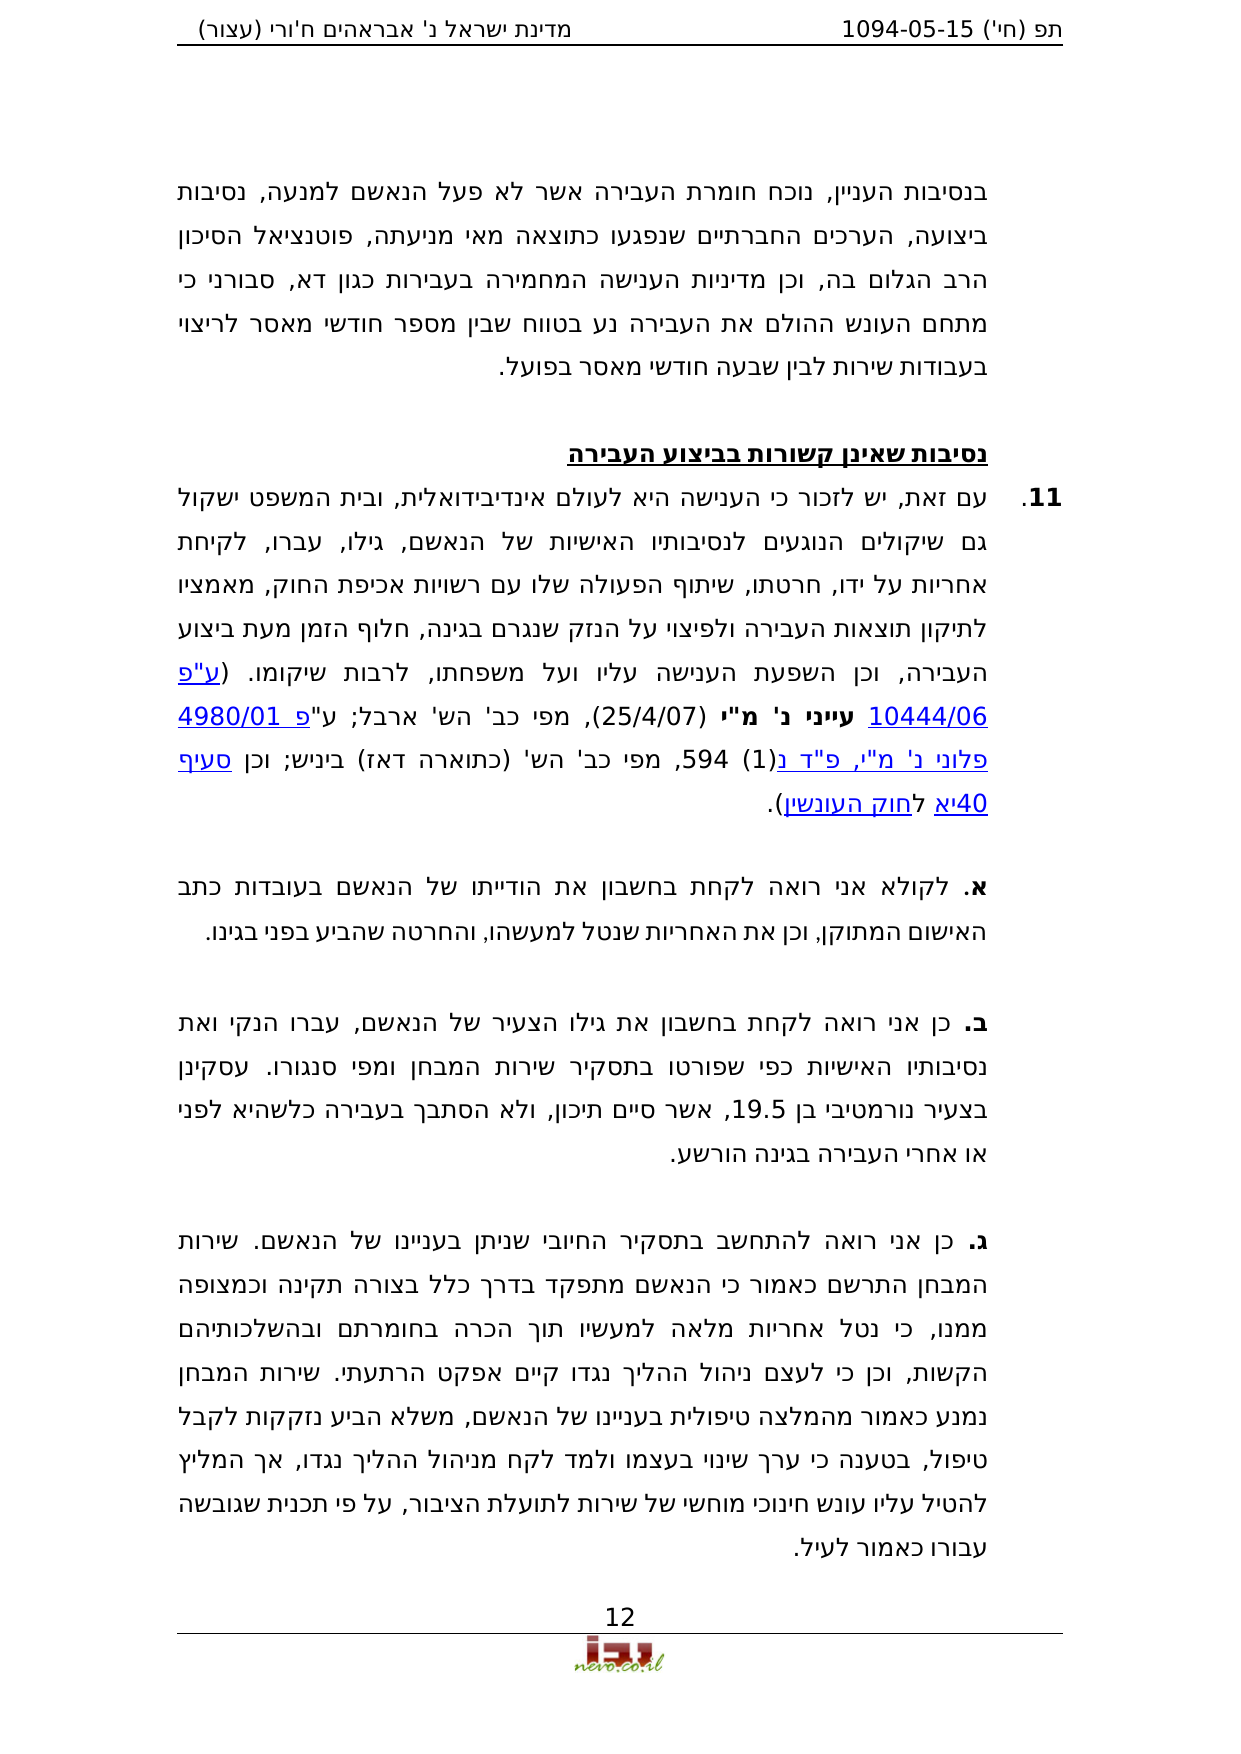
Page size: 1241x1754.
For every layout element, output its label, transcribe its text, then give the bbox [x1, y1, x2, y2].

picture [574, 1635, 666, 1673]
text בנסיבות העניין, נוכח חומרת העבירה אשר לא פעל הנאשם למנעה, נסיבות ביצועה, הערכים החברתיים שנפגעו כתוצאה מאי מניעתה, פוטנציאל הסיכון הרב הגלום בה, וכן מדיניות הענישה המחמירה בעבירות כגון דא, סבורני כי מתחם העונש ההולם את העבירה נע בטווח שבין מספר חודשי מאסר לריצוי בעבודות שירות לבין שבעה חודשי מאסר בפועל. [177, 177, 988, 382]
text ג. כן אני רואה להתחשב בתסקיר החיובי שניתן בעניינו של הנאשם. שירות המבחן התרשם כאמור כי הנאשם מתפקד בדרך כלל בצורה תקינה וכמצופה ממנו, כי נטל אחריות מלאה למעשיו תוך הכרה בחומרתם ובהשלכותיהם הקשות, וכן כי לעצם ניהול ההליך נגדו קיים אפקט הרתעתי. שירות המבחן נמנע כאמור מהמלצה טיפולית בעניינו של הנאשם, משלא הביע נזקקות לקבל טיפול, בטענה כי ערך שינוי בעצמו ולמד לקח מניהול ההליך נגדו, אך המליץ להטיל עליו עונש חינוכי מוחשי של שירות לתועלת הציבור, על פי תכנית שגובשה עבורו כאמור לעיל. [177, 1226, 988, 1562]
text 11. עם זאת, יש לזכור כי הענישה היא לעולם אינדיבידואלית, ובית המשפט ישקול גם שיקולים הנוגעים לנסיבותיו האישיות של הנאשם, גילו, עברו, לקיחת אחריות על ידו, חרטתו, שיתוף הפעולה שלו עם רשויות אכיפת החוק, מאמציו לתיקון תוצאות העבירה ולפיצוי על הנזק שנגרם בגינה, חלוף הזמן מעת ביצוע העבירה, וכן השפעת הענישה עליו ועל משפחתו, לרבות שיקומו. (ע"פ 10444/06 עייני נ' מ"י (25/4/07), מפי כב' הש' ארבל; ע"פ 4980/01 פלוני נ' מ"י, פ"ד נ(1) 594, מפי כב' הש' (כתוארה דאז) ביניש; וכן סעיף 40יא לחוק העונשין). [177, 483, 1063, 819]
text א. לקולא אני רואה לקחת בחשבון את הודייתו של הנאשם בעובדות כתב האישום המתוקן, וכן את האחריות שנטל למעשהו, והחרטה שהביע בפני בגינו. [177, 871, 988, 947]
text ב. כן אני רואה לקחת בחשבון את גילו הצעיר של הנאשם, עברו הנקי ואת נסיבותיו האישיות כפי שפורטו בתסקיר שירות המבחן ומפי סנגורו. עסקינן בצעיר נורמטיבי בן 19.5, אשר סיים תיכון, ולא הסתבך בעבירה כלשהיא לפני או אחרי העבירה בגינה הורשע. [177, 1008, 988, 1169]
text נסיבות שאינן קשורות בביצוע העבירה [177, 439, 988, 469]
